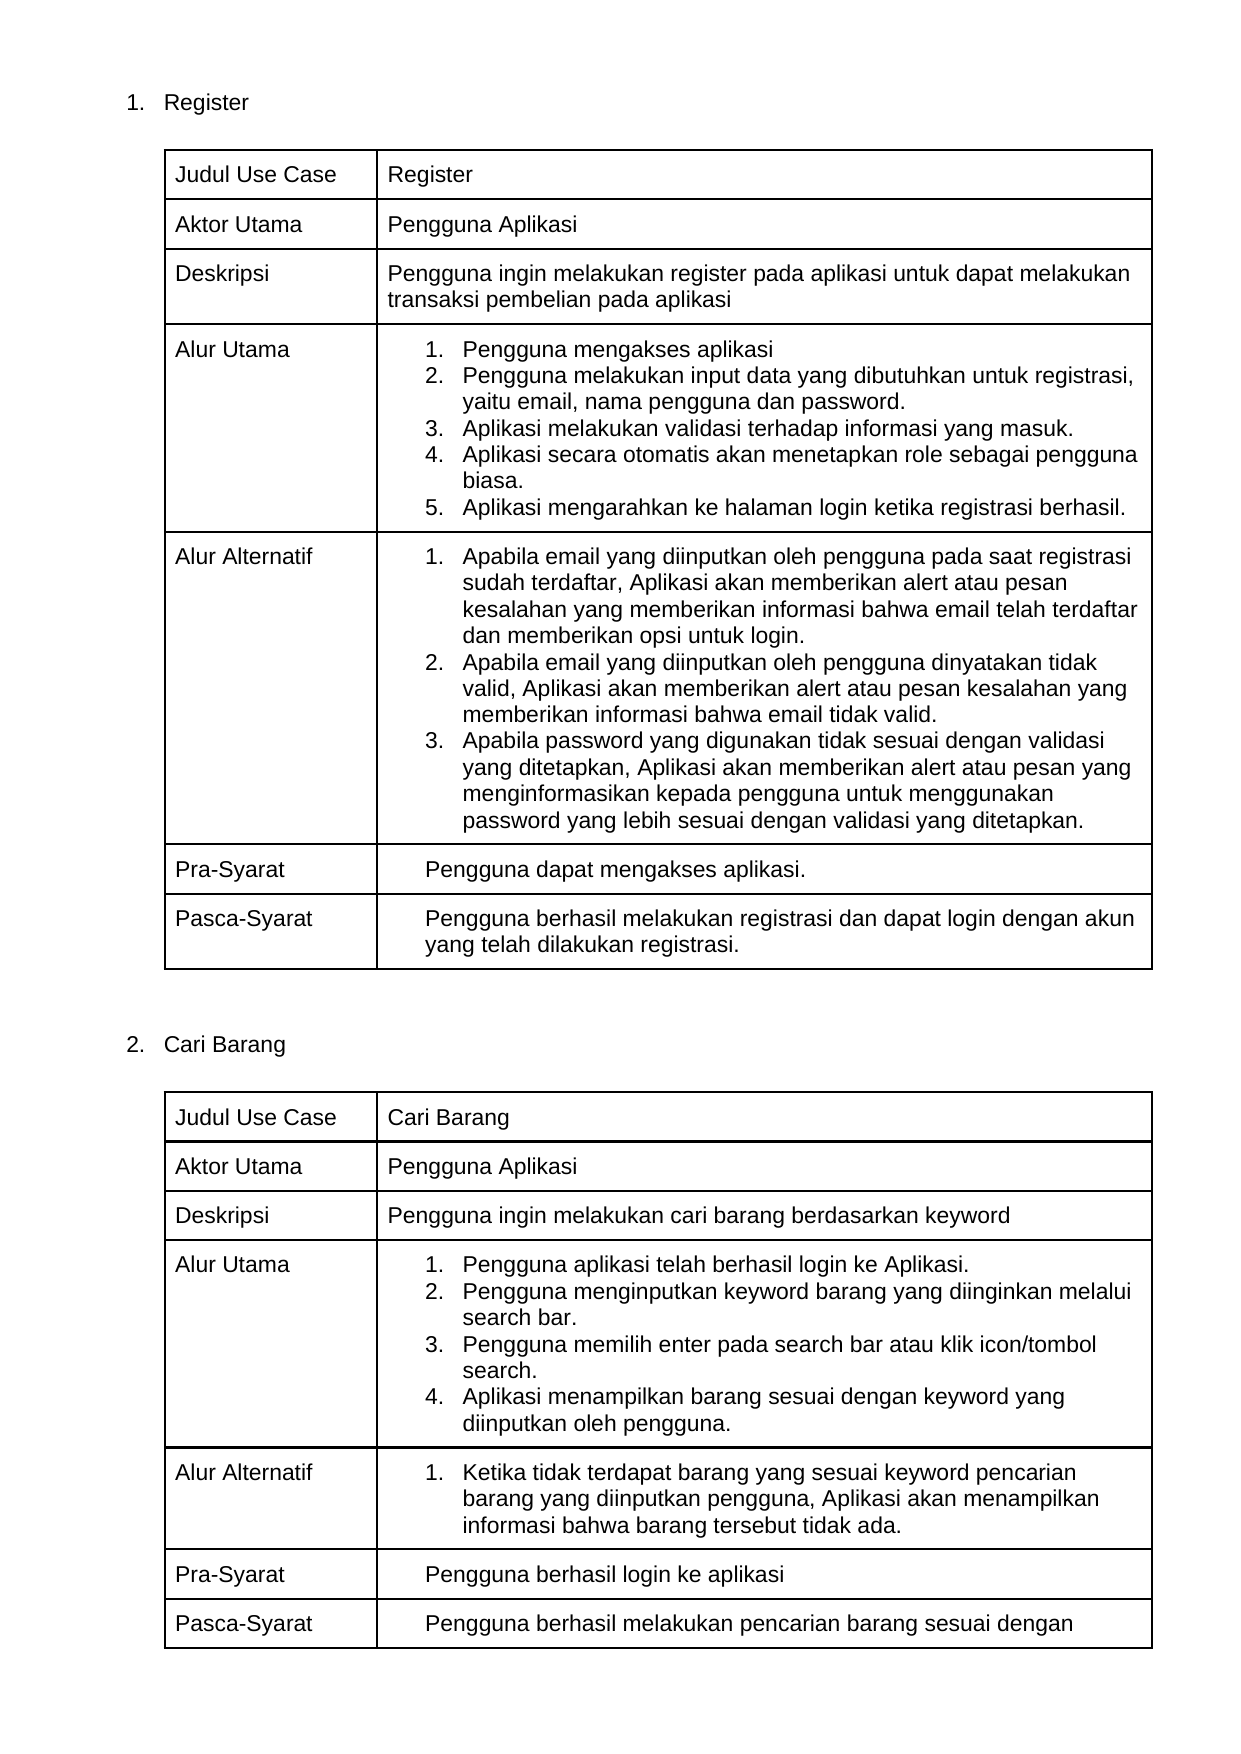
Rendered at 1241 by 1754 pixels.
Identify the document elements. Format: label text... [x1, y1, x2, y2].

table_cell Alur Alternatif [166, 533, 376, 843]
table_cell Deskripsi [166, 250, 376, 323]
table_cell Apabila email yang diinputkan oleh pengguna pada saat registrasi sudah terdaftar, Aplikasi akan memberikan alert atau pesan kesalahan yang memberikan informasi bahwa email telah terdaftar dan memberikan opsi untuk login. Apabila email yang diinputkan oleh pengguna dinyatakan tidak valid, Aplikasi akan memberikan alert atau pesan kesalahan yang memberikan informasi bahwa email tidak valid. Apabila password yang digunakan tidak sesuai dengan validasi yang ditetapkan, Aplikasi akan memberikan alert atau pesan yang menginformasikan kepada pengguna untuk menggunakan password yang lebih sesuai dengan validasi yang ditetapkan. [378, 533, 1151, 843]
table_header Judul Use Case [166, 151, 376, 198]
table_cell Pengguna ingin melakukan cari barang berdasarkan keyword [378, 1192, 1151, 1239]
table_cell Ketika tidak terdapat barang yang sesuai keyword pencarian barang yang diinputkan pengguna, Aplikasi akan menampilkan informasi bahwa barang tersebut tidak ada. [378, 1449, 1151, 1548]
table_header Register [378, 151, 1151, 198]
table_cell Pengguna berhasil melakukan registrasi dan dapat login dengan akun yang telah dilakukan registrasi. [378, 895, 1151, 968]
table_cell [378, 1600, 1151, 1647]
list Register [126, 88, 1152, 115]
table_cell Pengguna Aplikasi [378, 200, 1151, 247]
table_cell Alur Utama [166, 1241, 376, 1446]
table_cell Aktor Utama [166, 1143, 376, 1190]
table_cell Pengguna berhasil login ke aplikasi [378, 1550, 1151, 1598]
table_cell Alur Alternatif [166, 1449, 376, 1548]
table_header Cari Barang [378, 1093, 1151, 1140]
table_cell Pengguna mengakses aplikasi Pengguna melakukan input data yang dibutuhkan untuk registrasi, yaitu email, nama pengguna dan password. Aplikasi melakukan validasi terhadap informasi yang masuk. Aplikasi secara otomatis akan menetapkan role sebagai pengguna biasa. Aplikasi mengarahkan ke halaman login ketika registrasi berhasil. [378, 325, 1151, 531]
list Cari Barang [126, 1031, 1152, 1057]
table_cell Deskripsi [166, 1192, 376, 1239]
table_cell Pengguna ingin melakukan register pada aplikasi untuk dapat melakukan transaksi pembelian pada aplikasi [378, 250, 1151, 323]
table_cell Pasca-Syarat [166, 1600, 376, 1647]
table_cell Pengguna dapat mengakses aplikasi. [378, 845, 1151, 893]
table_cell Pasca-Syarat [166, 895, 376, 968]
table_header Judul Use Case [166, 1093, 376, 1140]
table_cell Pra-Syarat [166, 1550, 376, 1598]
table_cell Pra-Syarat [166, 845, 376, 893]
table_cell Pengguna Aplikasi [378, 1143, 1151, 1190]
table_cell Aktor Utama [166, 200, 376, 247]
table_cell Pengguna aplikasi telah berhasil login ke Aplikasi. Pengguna menginputkan keyword barang yang diinginkan melalui search bar. Pengguna memilih enter pada search bar atau klik icon/tombol search. Aplikasi menampilkan barang sesuai dengan keyword yang diinputkan oleh pengguna. [378, 1241, 1151, 1446]
table_cell Alur Utama [166, 325, 376, 531]
